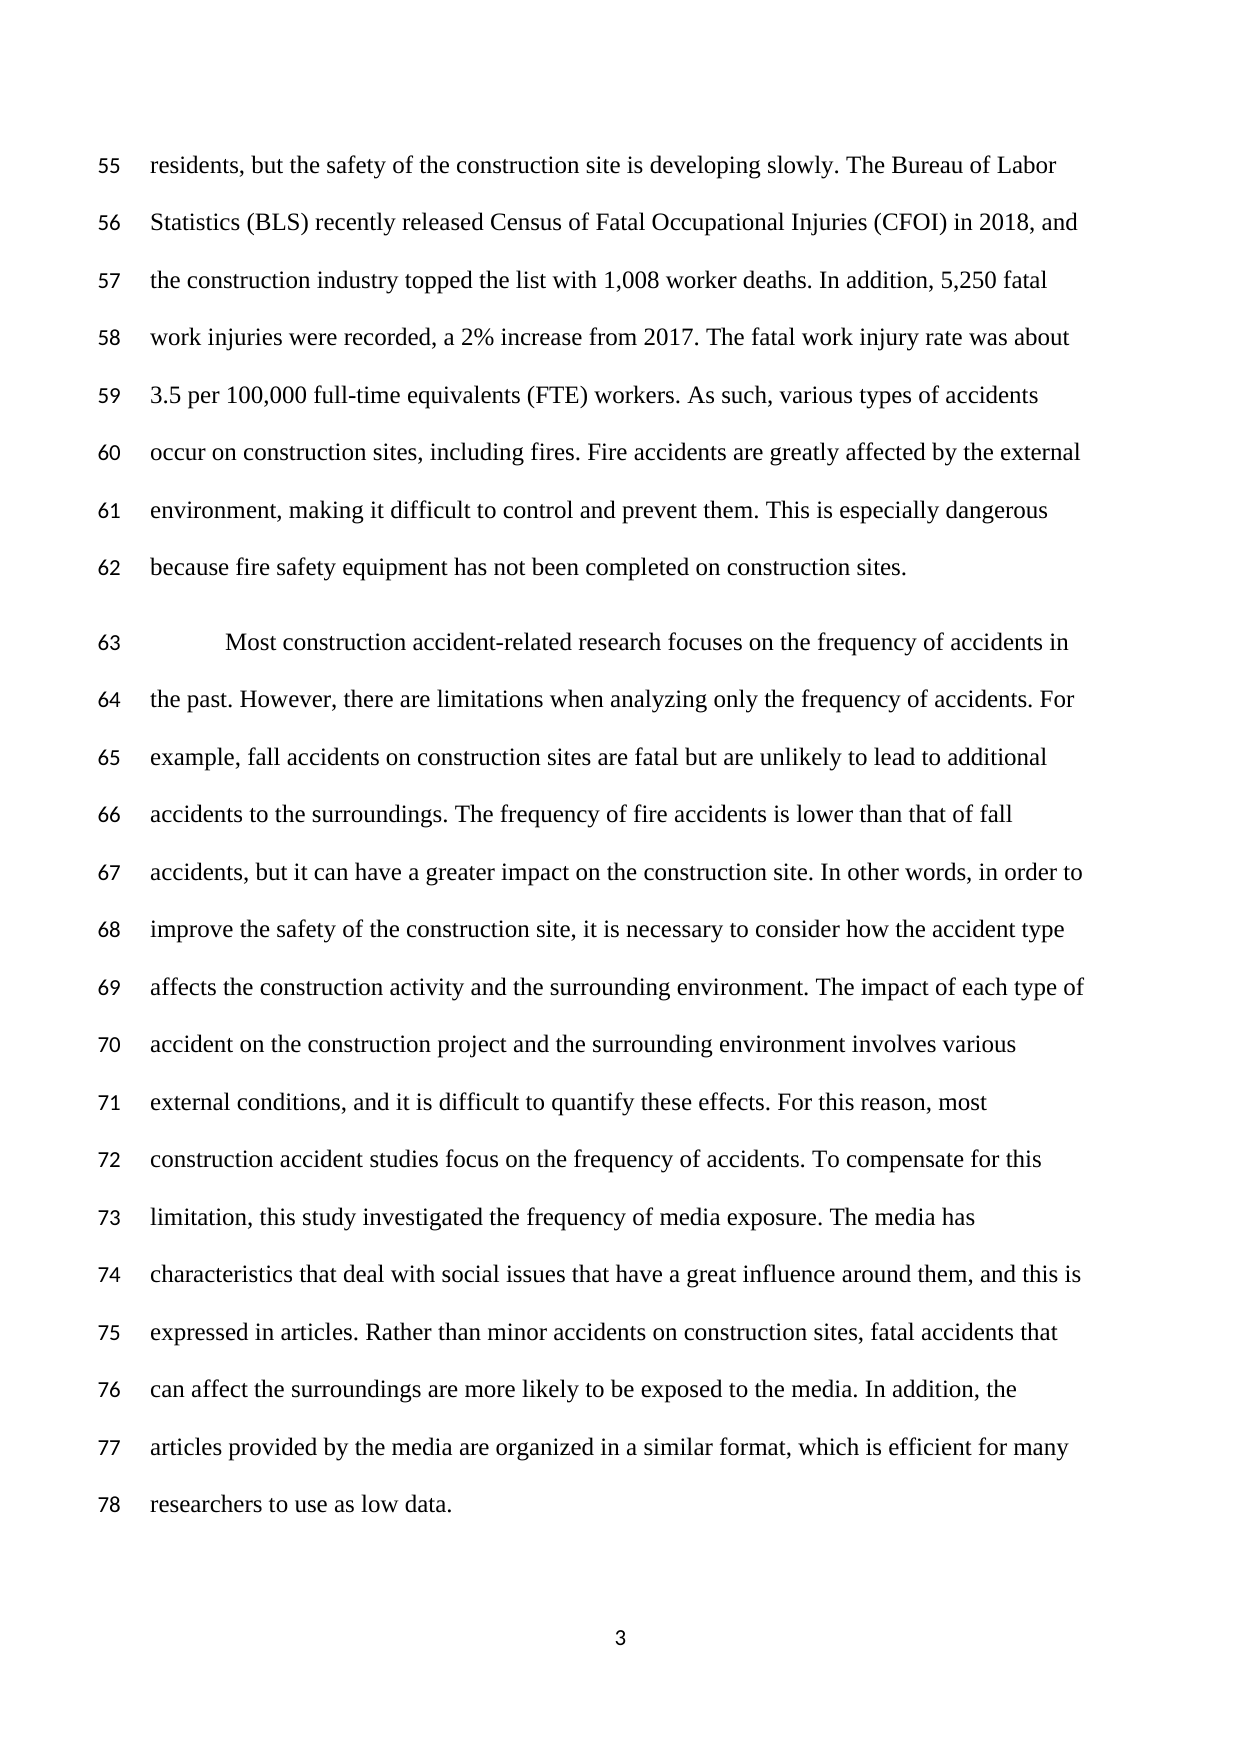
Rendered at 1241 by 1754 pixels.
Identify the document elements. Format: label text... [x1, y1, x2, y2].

text Most construction accident-related research focuses on the frequency of accidents in the past. However, there are limitations when analyzing only the frequency of accidents. For example, fall accidents on construction sites are fatal but are unlikely to lead to additional accidents to the surroundings. The frequency of fire accidents is lower than that of fall accidents, but it can have a greater impact on the construction site. In other words, in order to improve the safety of the construction site, it is necessary to consider how the accident type affects the construction activity and the surrounding environment. The impact of each type of accident on the construction project and the surrounding environment involves various external conditions, and it is difficult to quantify these effects. For this reason, most construction accident studies focus on the frequency of accidents. To compensate for this limitation, this study investigated the frequency of media exposure. The media has characteristics that deal with social issues that have a great influence around them, and this is expressed in articles. Rather than minor accidents on construction sites, fatal accidents that can affect the surroundings are more likely to be exposed to the media. In addition, the articles provided by the media are organized in a similar format, which is efficient for many researchers to use as low data. [150, 627, 1090, 1518]
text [150, 150, 1090, 581]
